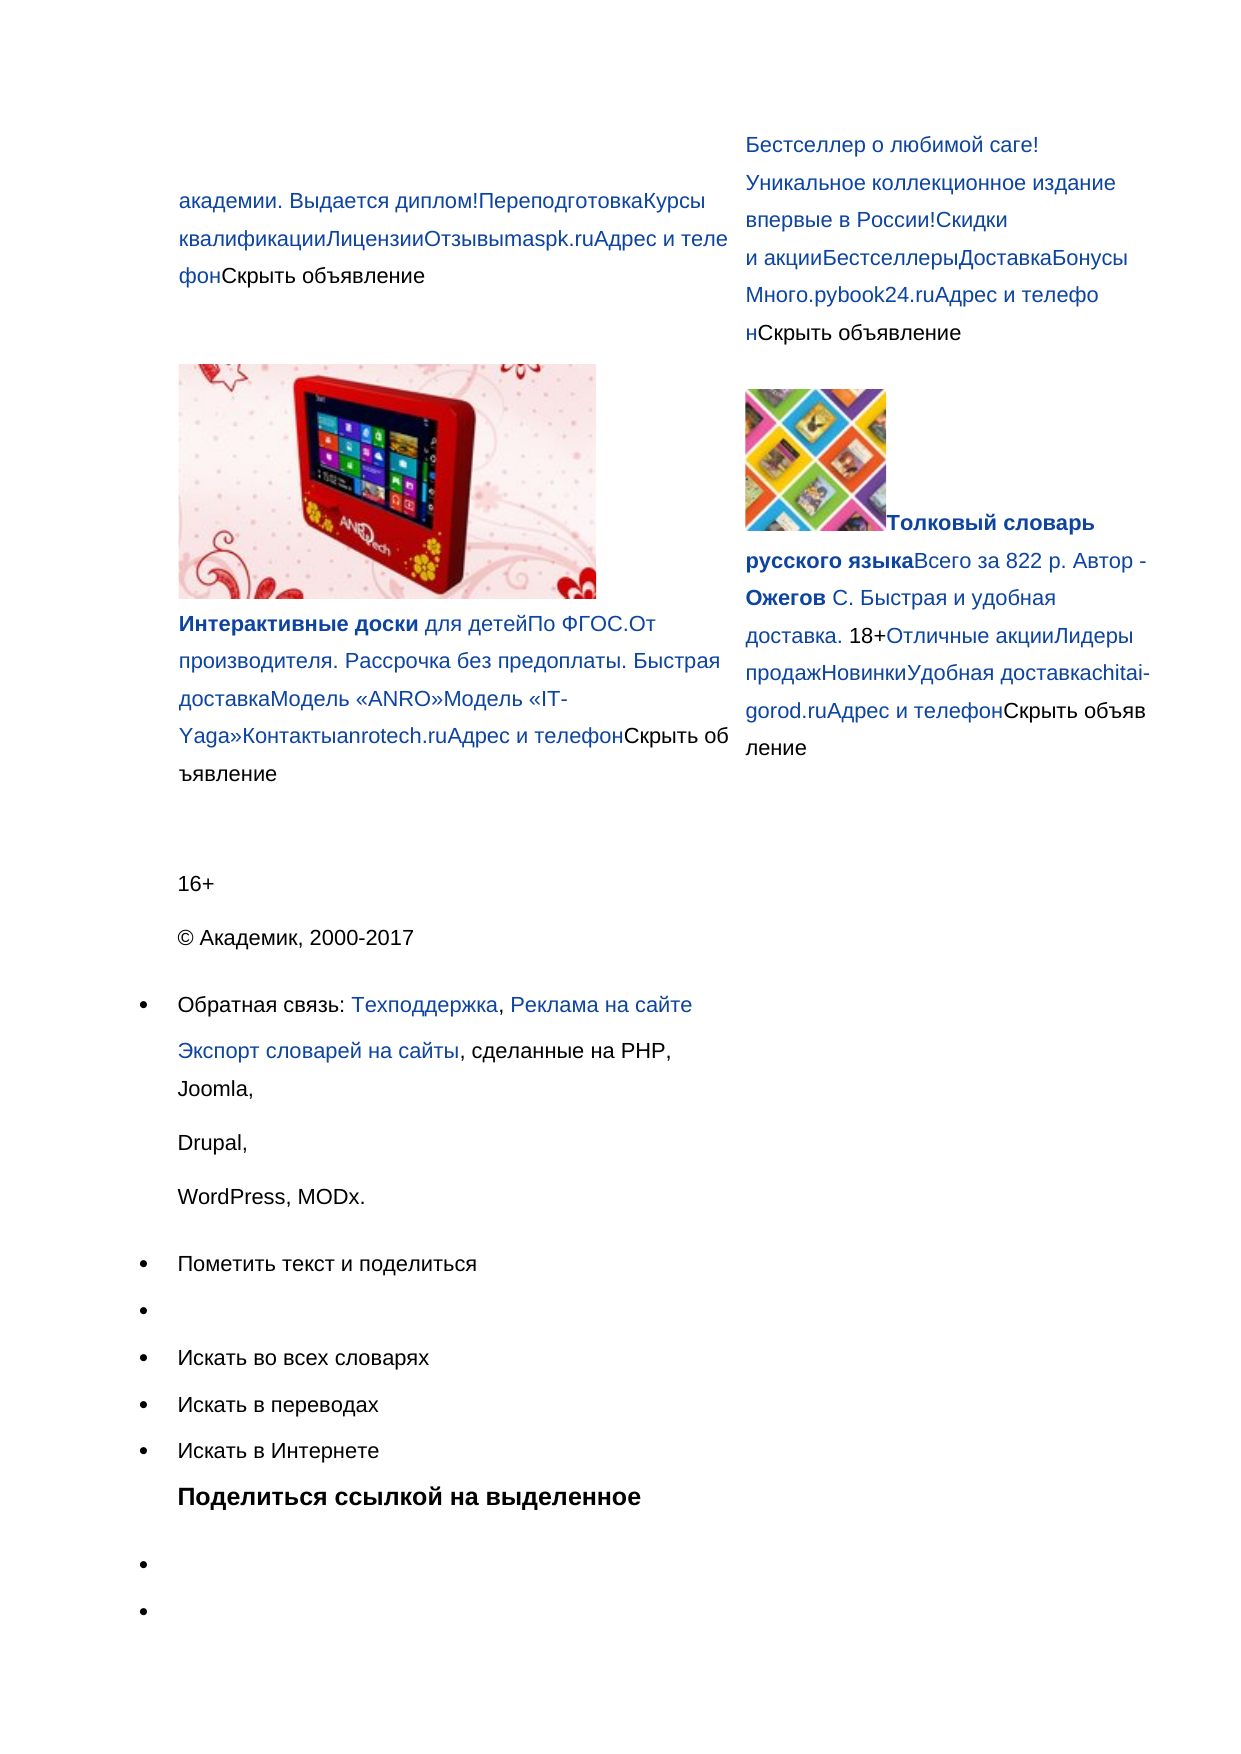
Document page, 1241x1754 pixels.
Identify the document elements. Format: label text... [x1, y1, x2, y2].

table_cell Толковый словарь русского языкаВсего за 822 р. Автор - Ожегов С. Быстрая и удобная доставка. 18+Отличные акцииЛидеры продажНовинкиУдобная доставкаchitai-gorod.ruАдрес и телефонСкрыть объявление [744, 363, 1152, 804]
list Искать во всех словарях [140, 1332, 1152, 1370]
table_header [177, 118, 744, 363]
subtitle Поделиться ссылкой на выделенное [177, 1473, 1152, 1510]
list Обратная связь: Техподдержка, Реклама на сайте [140, 979, 1152, 1017]
picture [178, 364, 597, 599]
list Искать в Интернете [140, 1426, 1152, 1463]
list Пометить текст и поделиться [140, 1238, 1152, 1276]
table_cell Интерактивные доски для детейПо ФГОС.От производителя. Рассрочка без предоплаты. Быстрая доставкаМодель «ANRO»Модель «IT-Yaga»Контактыanrotech.ruАдрес и телефонСкрыть объявление [177, 363, 744, 804]
picture [745, 389, 887, 531]
text Экспорт словарей на сайты, сделанные на PHP, [177, 1026, 1152, 1063]
list Искать в переводах [140, 1379, 1152, 1417]
text 16+ [177, 858, 1152, 896]
text WordPress, MODx. [177, 1172, 1152, 1209]
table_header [744, 118, 1152, 363]
text © Академик, 2000-2017 [177, 912, 1152, 950]
text Joomla, [177, 1063, 1152, 1101]
text Drupal, [177, 1118, 1152, 1155]
